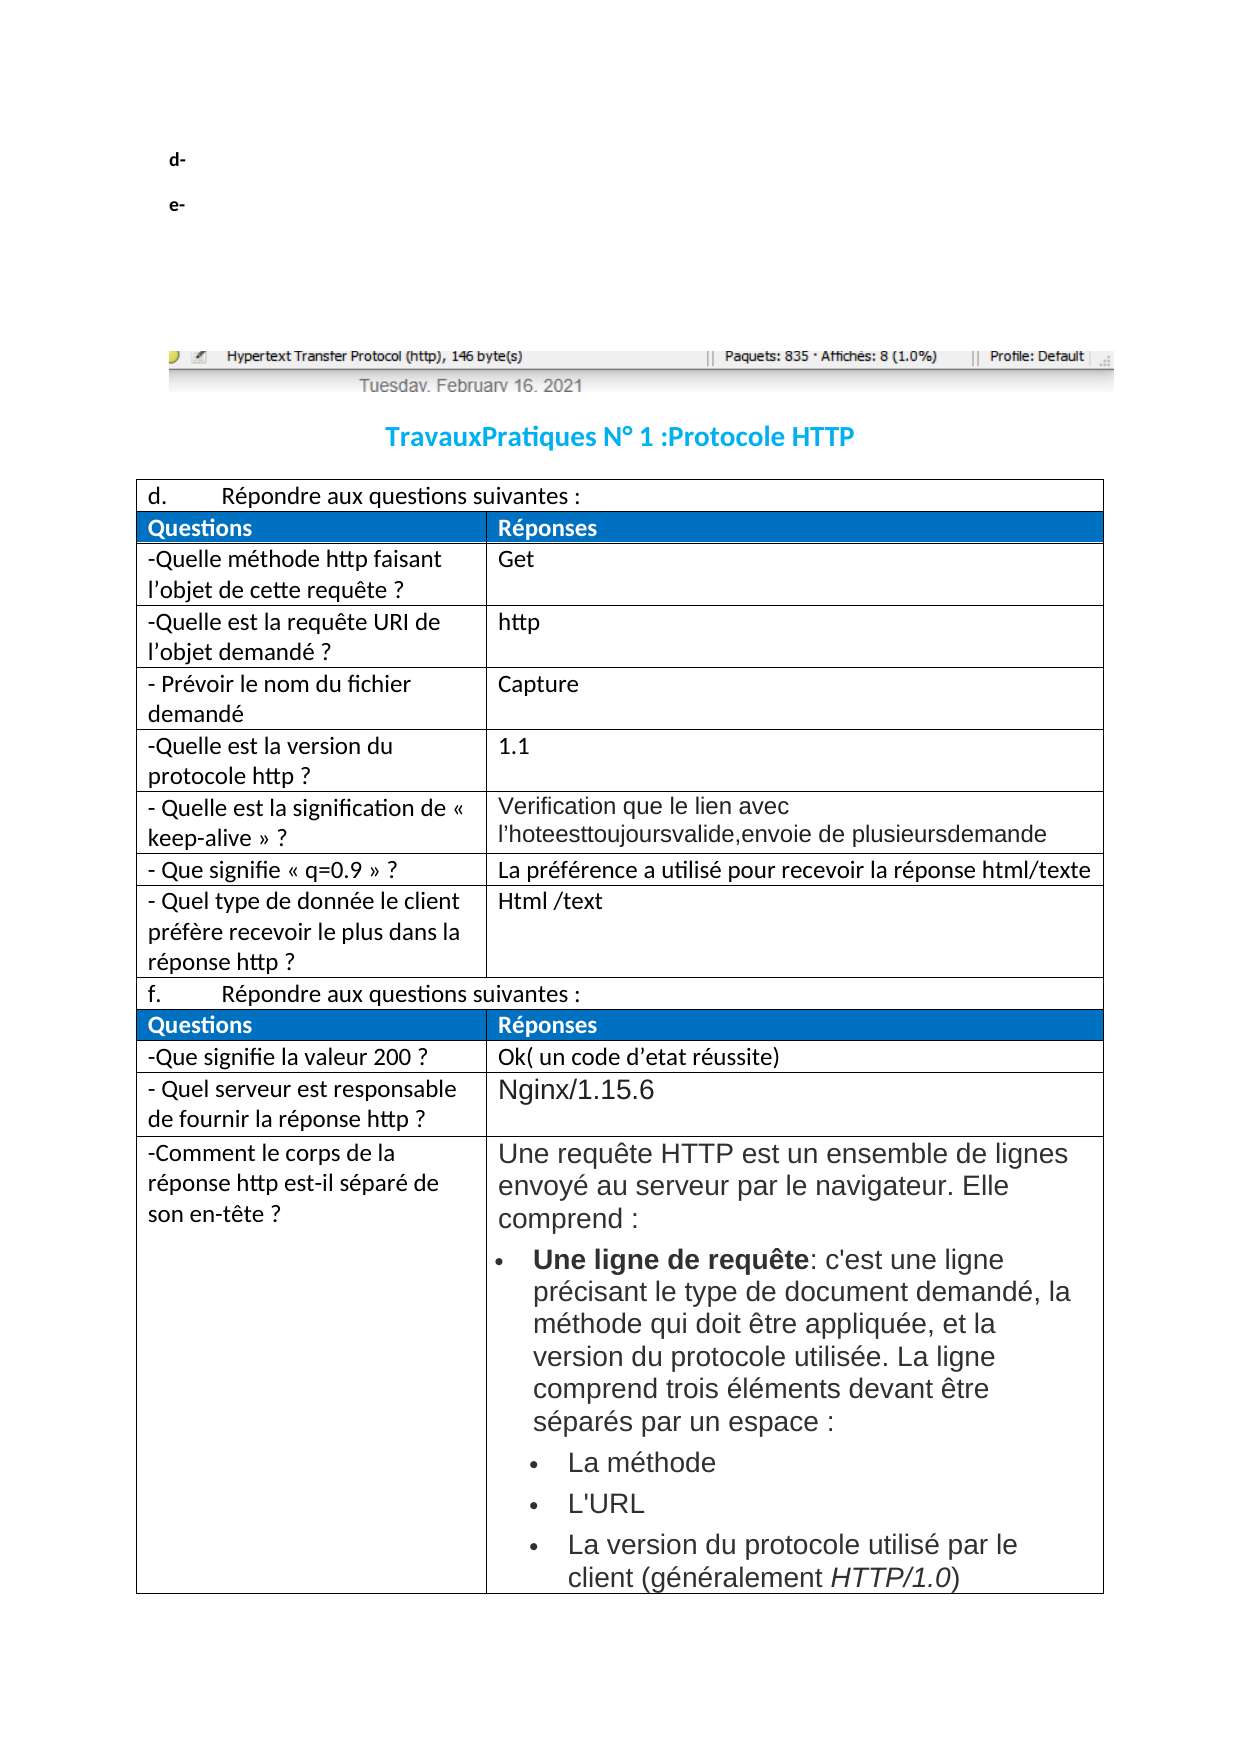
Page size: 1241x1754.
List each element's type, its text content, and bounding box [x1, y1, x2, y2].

table_cell -Quelle est la version du protocole http ? [137, 730, 486, 791]
table_cell - Que signifie « q=0.9 » ? [137, 854, 486, 884]
table_cell f. Répondre aux questions suivantes : [137, 978, 1103, 1009]
table_cell - Quel serveur est responsable de fournir la réponse http ? [137, 1073, 486, 1136]
table_cell Questions [137, 1010, 486, 1040]
text d- [169, 148, 1093, 172]
table_cell - Quelle est la signification de « keep-alive » ? [137, 792, 486, 853]
table_cell Html /text [487, 886, 1103, 977]
table_cell -Quelle est la requête URI de l’objet demandé ? [137, 606, 486, 667]
table_cell -Que signifie la valeur 200 ? [137, 1041, 486, 1072]
table_cell http [487, 606, 1103, 667]
text TravauxPratiques N° 1 :Protocole HTTP [148, 418, 1093, 453]
table_cell - Prévoir le nom du fichier demandé [137, 668, 486, 729]
text e- [169, 193, 1093, 217]
table_cell Nginx/1.15.6 [487, 1073, 1103, 1136]
table_cell Capture [487, 668, 1103, 729]
table_cell Ok( un code d’etat réussite) [487, 1041, 1103, 1072]
table_cell Get [487, 544, 1103, 604]
table_cell Questions [137, 512, 486, 542]
table_cell 1.1 [487, 730, 1103, 791]
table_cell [487, 1137, 1103, 1593]
table_cell Réponses [487, 512, 1103, 542]
table_cell Verification que le lien avec l’hoteesttoujoursvalide,envoie de plusieursdemande [487, 792, 1103, 853]
table_header d. Répondre aux questions suivantes : [137, 480, 1103, 511]
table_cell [137, 1137, 486, 1593]
table_cell -Quelle méthode http faisant l’objet de cette requête ? [137, 544, 486, 604]
table_cell Réponses [487, 1010, 1103, 1040]
picture [168, 351, 1114, 392]
table_cell La préférence a utilisé pour recevoir la réponse html/texte [487, 854, 1103, 884]
table_cell - Quel type de donnée le client préfère recevoir le plus dans la réponse http ? [137, 886, 486, 977]
